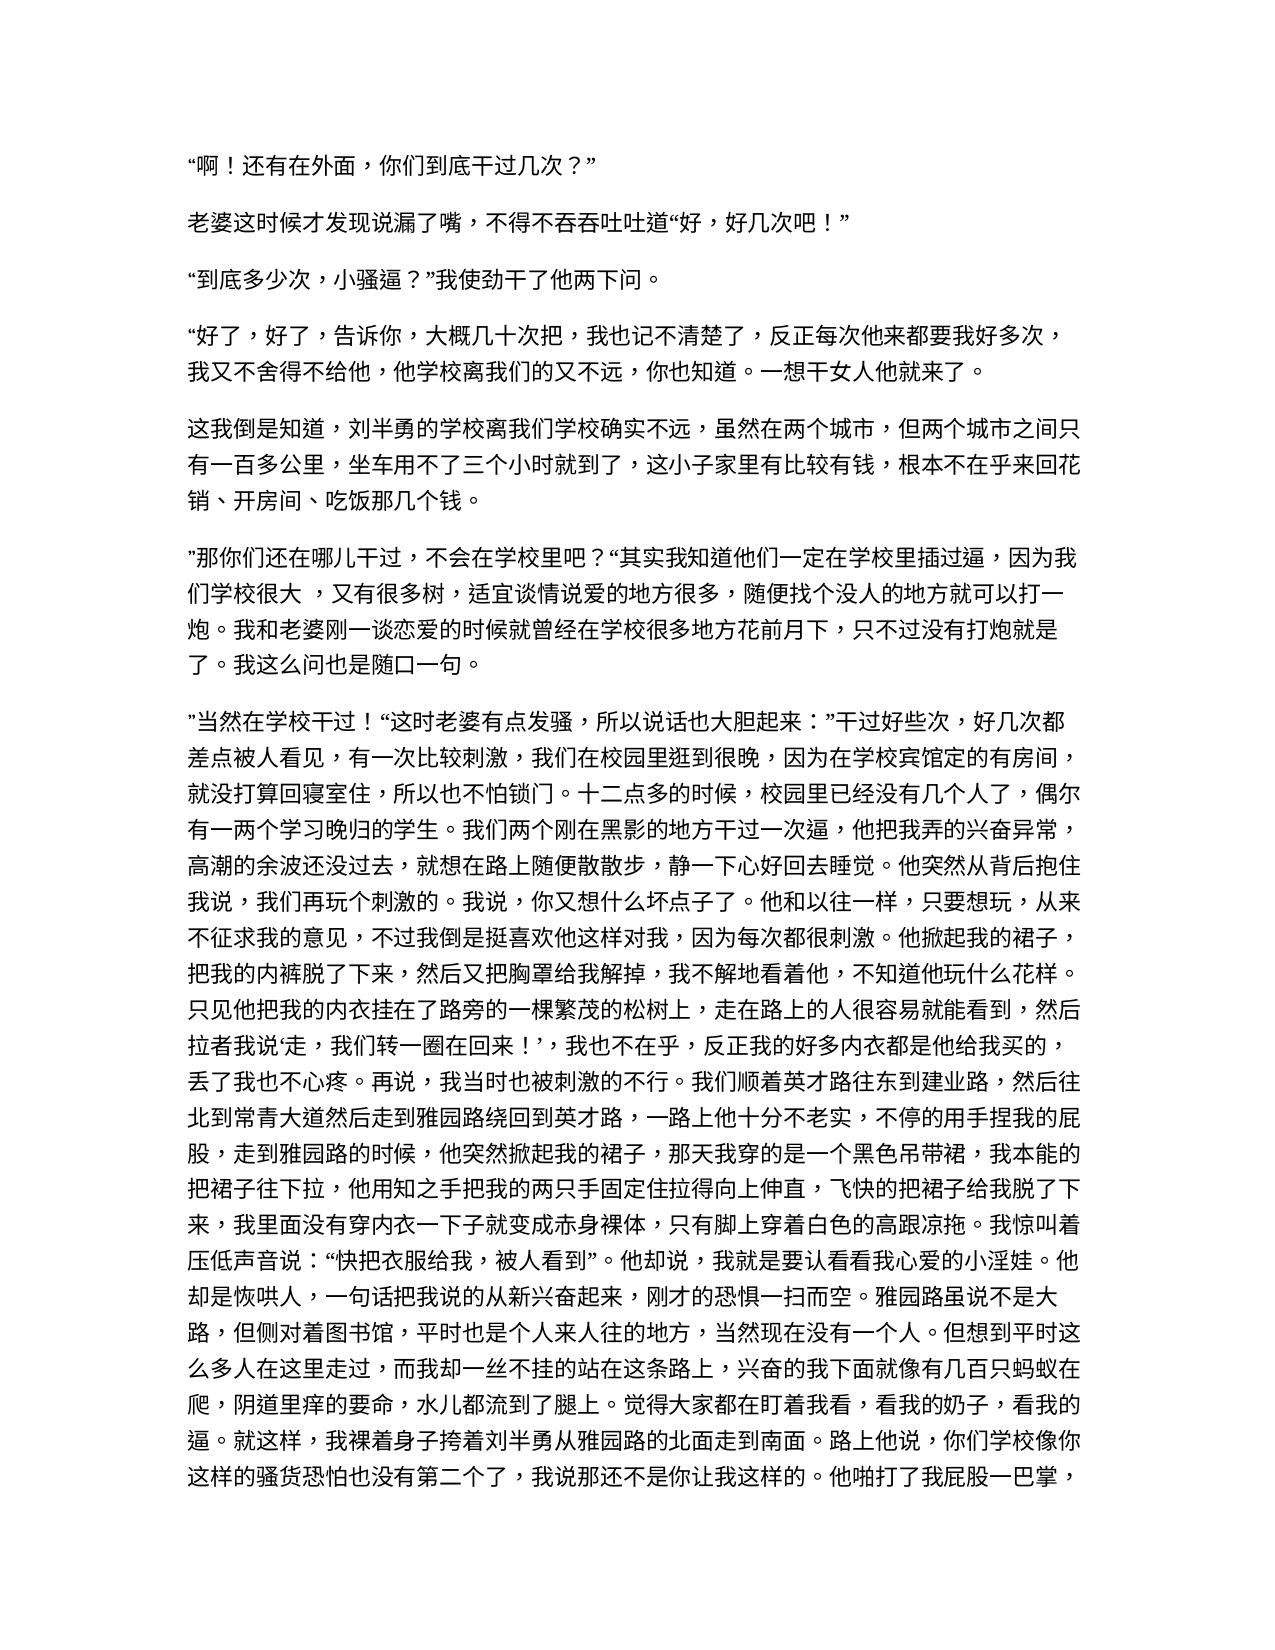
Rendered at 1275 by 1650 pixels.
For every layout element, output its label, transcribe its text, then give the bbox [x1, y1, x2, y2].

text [187, 706, 1087, 1492]
text “到底多少次，小骚逼？”我使劲干了他两下问。 [187, 263, 1087, 295]
text ”那你们还在哪儿干过，不会在学校里吧？“其实我知道他们一定在学校里插过逼，因为我们学校很大 ，又有很多树，适宜谈情说爱的地方很多，随便找个没人的地方就可以打一炮。我和老婆刚一谈恋爱的时候就曾经在学校很多地方花前月下，只不过没有打炮就是了。我这么问也是随口一句。 [187, 542, 1087, 681]
text 这我倒是知道，刘半勇的学校离我们学校确实不远，虽然在两个城市，但两个城市之间只有一百多公里，坐车用不了三个小时就到了，这小子家里有比较有钱，根本不在乎来回花销、开房间、吃饭那几个钱。 [187, 413, 1087, 516]
text 老婆这时候才发现说漏了嘴，不得不吞吞吐吐道“好，好几次吧！” [187, 207, 1087, 238]
text “啊！还有在外面，你们到底干过几次？” [187, 150, 1087, 181]
text “好了，好了，告诉你，大概几十次把，我也记不清楚了，反正每次他来都要我好多次，我又不舍得不给他，他学校离我们的又不远，你也知道。一想干女人他就来了。 [187, 320, 1087, 387]
